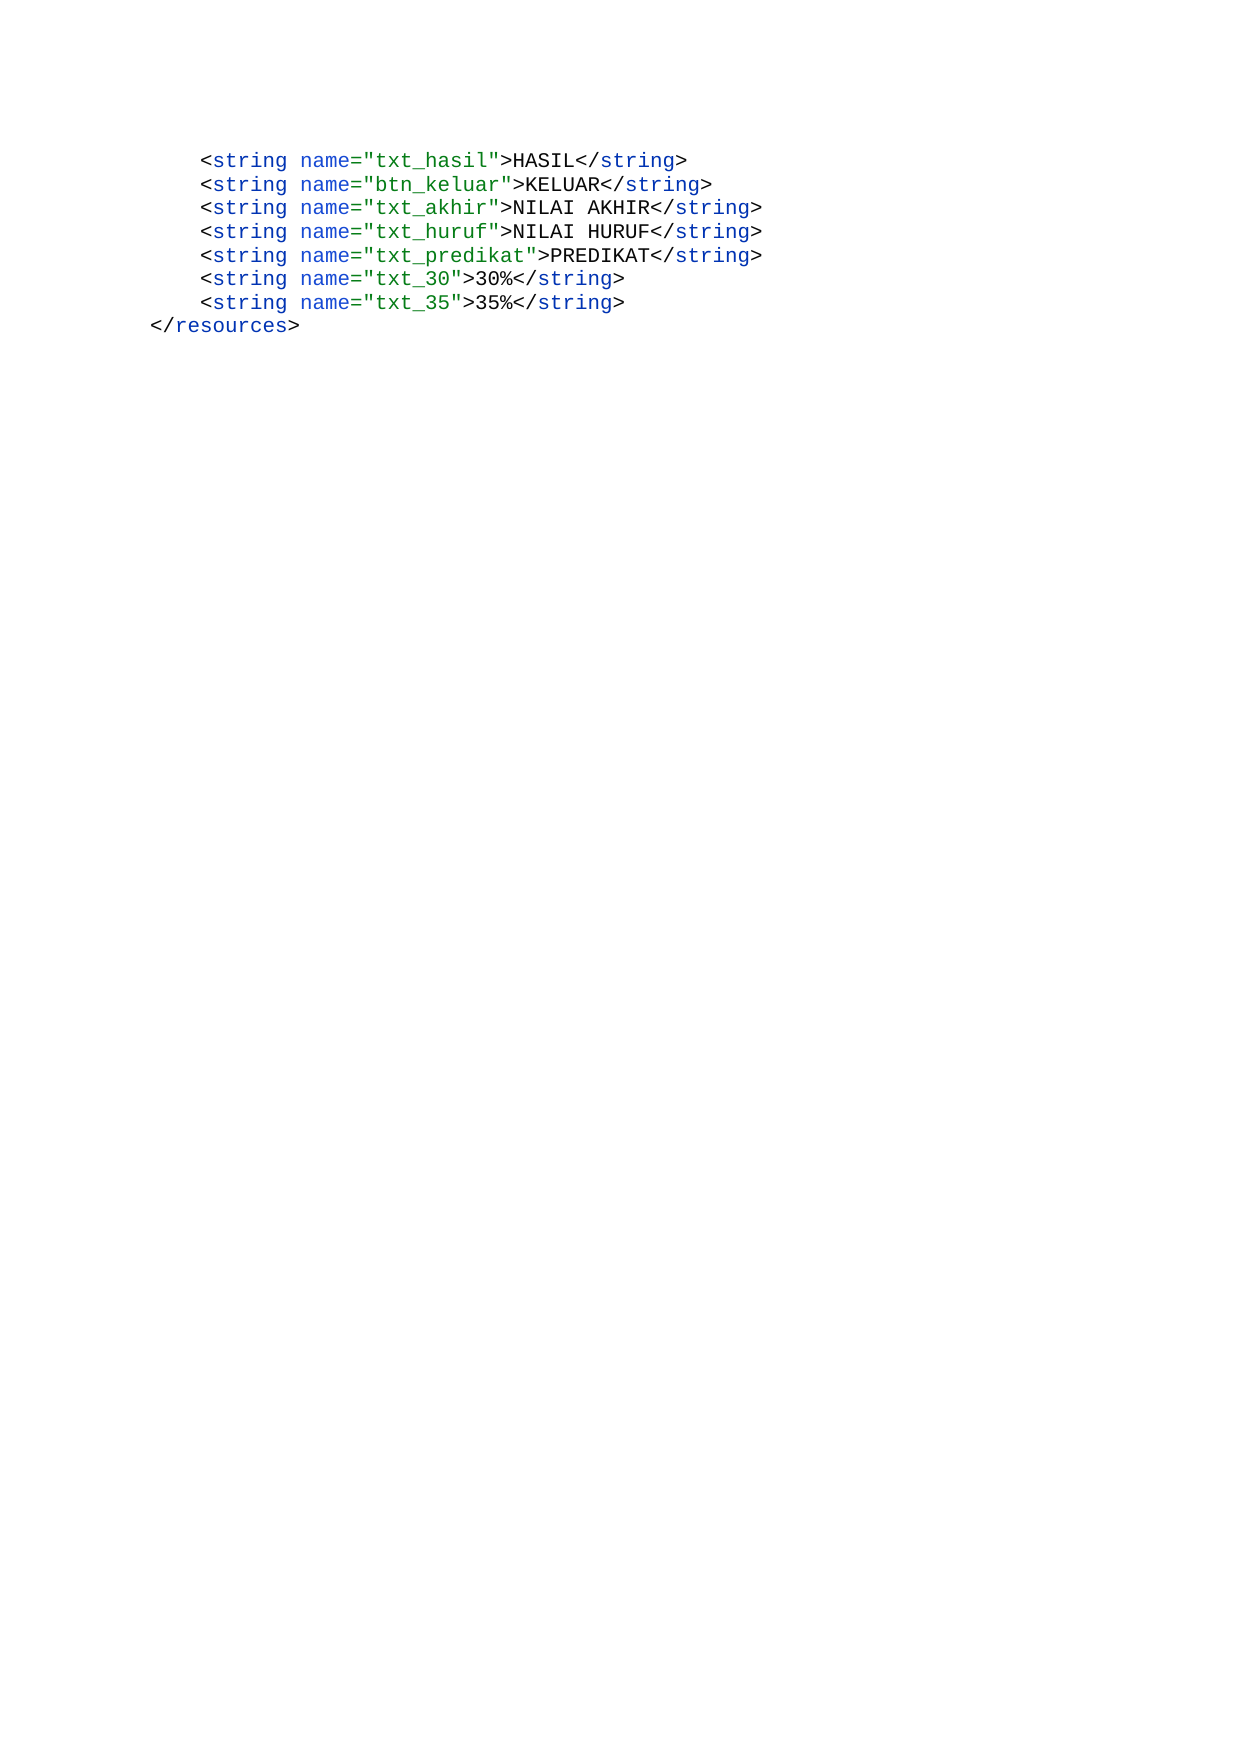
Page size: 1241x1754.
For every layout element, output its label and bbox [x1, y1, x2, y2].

text [150, 150, 1090, 339]
